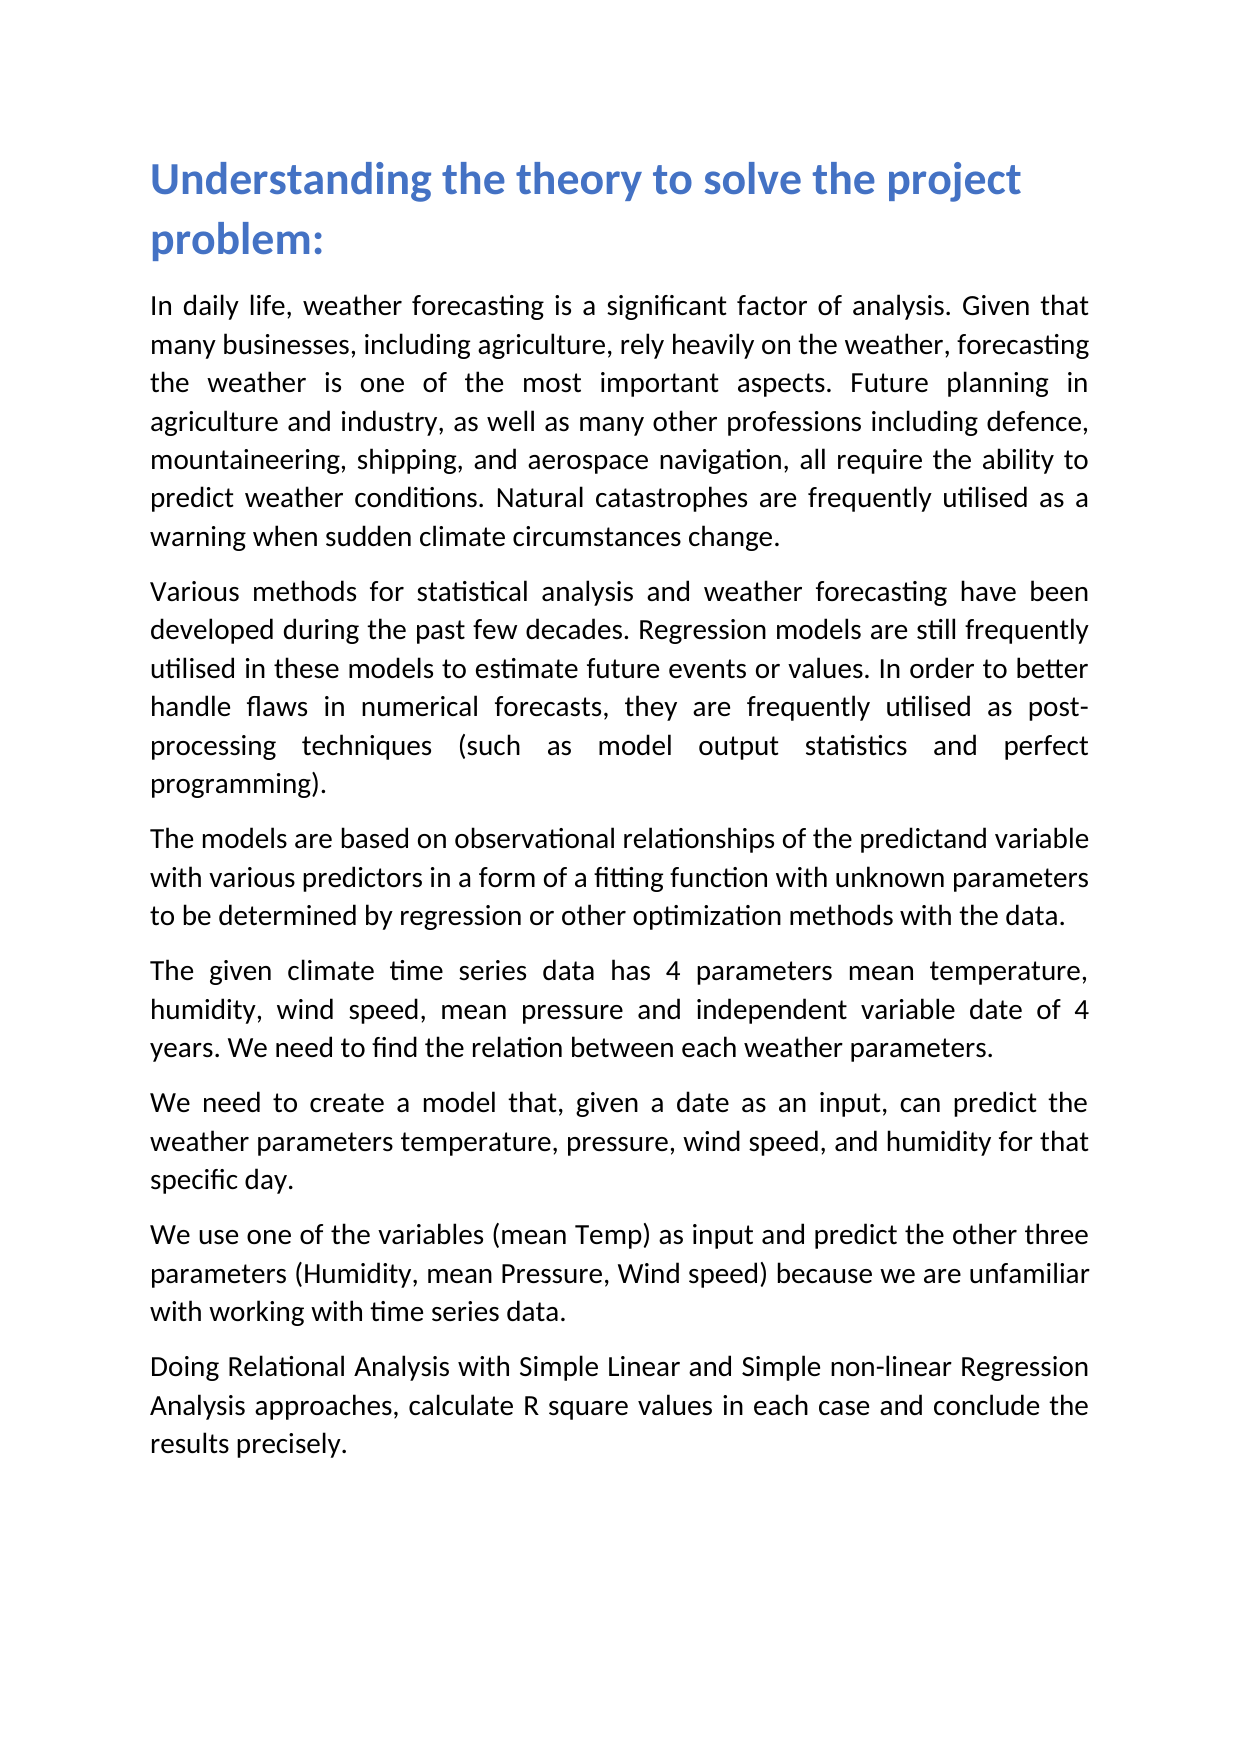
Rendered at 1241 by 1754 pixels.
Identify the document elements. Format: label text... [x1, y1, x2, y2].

text In daily life, weather forecasting is a significant factor of analysis. Given that many businesses, including agriculture, rely heavily on the weather, forecasting the weather is one of the most important aspects. Future planning in agriculture and industry, as well as many other professions including defence, mountaineering, shipping, and aerospace navigation, all require the ability to predict weather conditions. Natural catastrophes are frequently utilised as a warning when sudden climate circumstances change. [150, 287, 1090, 553]
text The models are based on observational relationships of the predictand variable with various predictors in a form of a fitting function with unknown parameters to be determined by regression or other optimization methods with the data. [150, 820, 1090, 933]
text We need to create a model that, given a date as an input, can predict the weather parameters temperature, pressure, wind speed, and humidity for that specific day. [150, 1084, 1090, 1197]
text The given climate time series data has 4 parameters mean temperature, humidity, wind speed, mean pressure and independent variable date of 4 years. We need to find the relation between each weather parameters. [150, 952, 1090, 1065]
text Doing Relational Analysis with Simple Linear and Simple non-linear Regression Analysis approaches, calculate R square values in each case and conclude the results precisely. [150, 1348, 1090, 1461]
text Understanding the theory to solve the project problem: [150, 150, 1090, 266]
text We use one of the variables (mean Temp) as input and predict the other three parameters (Humidity, mean Pressure, Wind speed) because we are unfamiliar with working with time series data. [150, 1216, 1090, 1329]
text Various methods for statistical analysis and weather forecasting have been developed during the past few decades. Regression models are still frequently utilised in these models to estimate future events or values. In order to better handle flaws in numerical forecasts, they are frequently utilised as post-processing techniques (such as model output statistics and perfect programming). [150, 573, 1090, 801]
